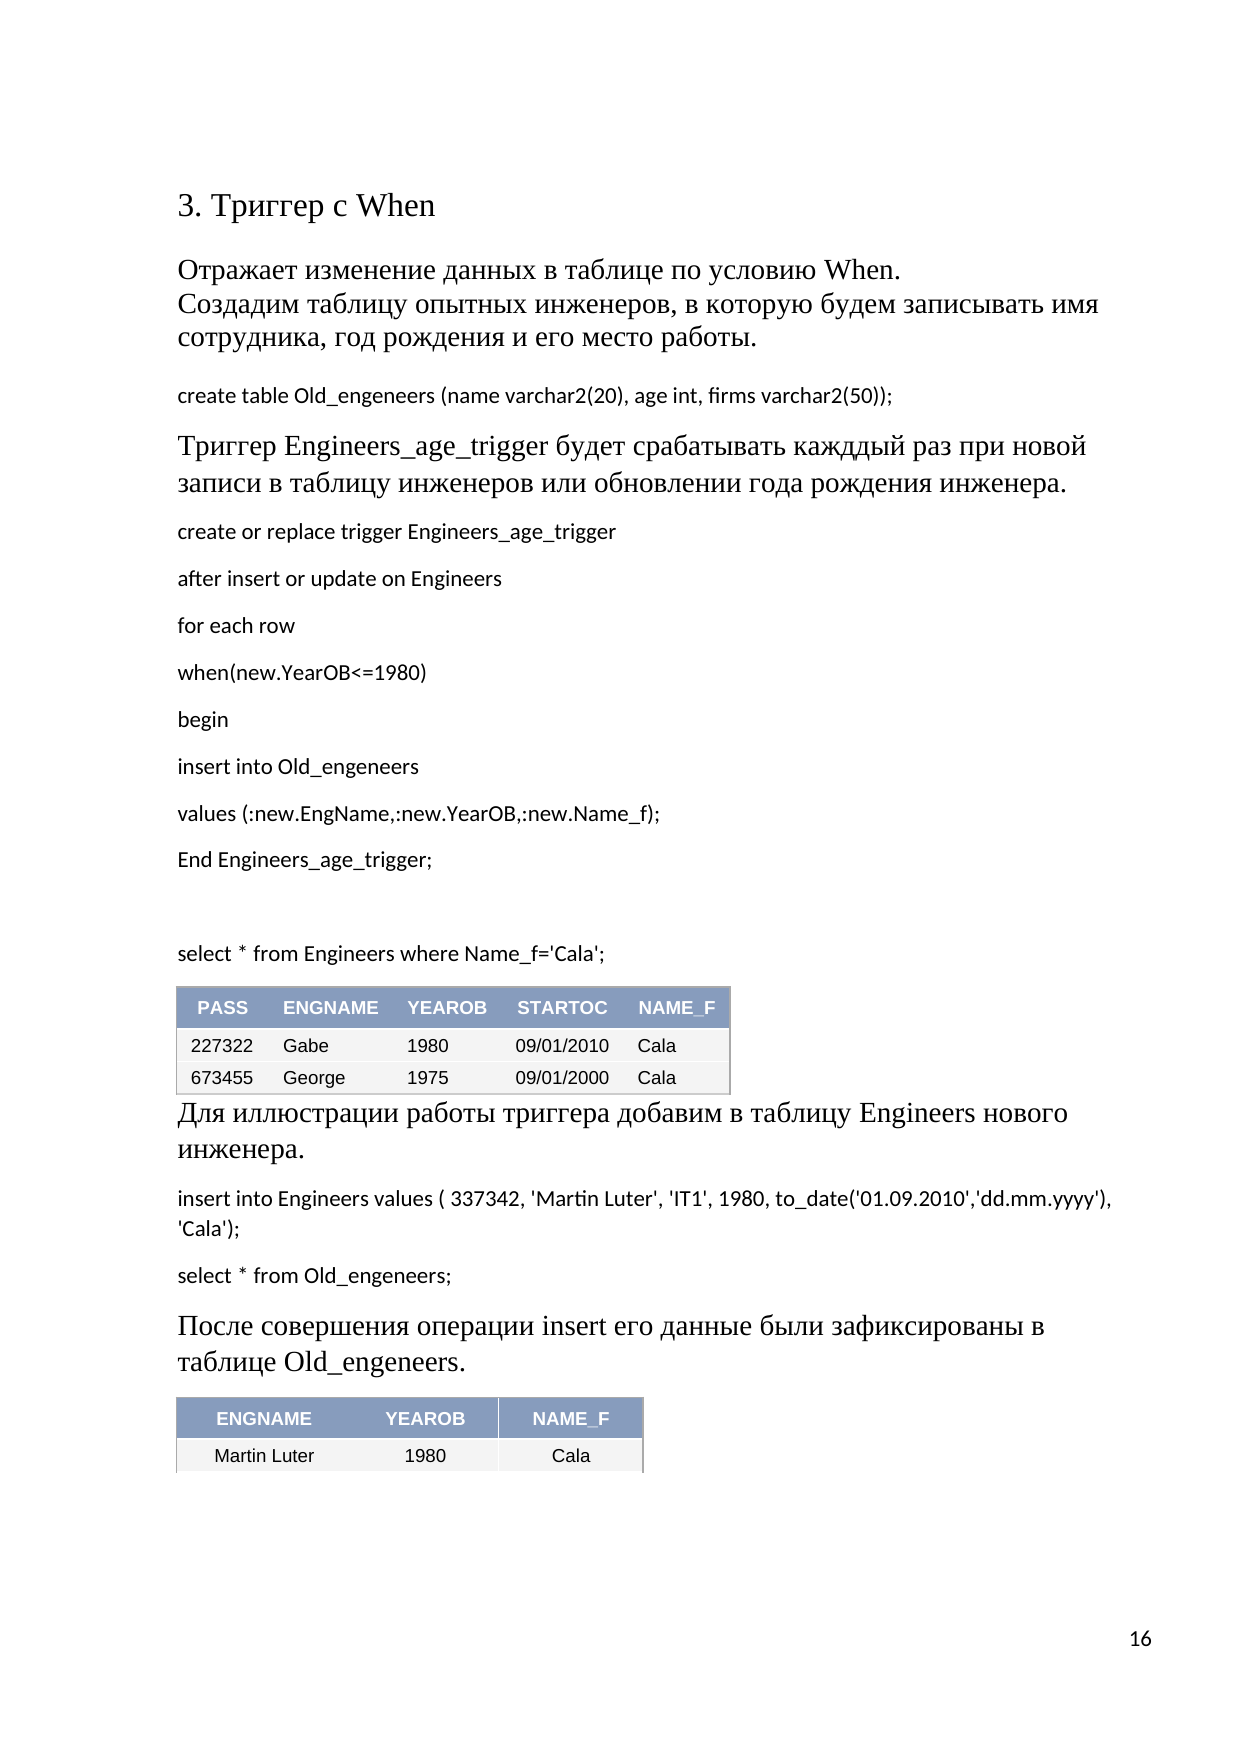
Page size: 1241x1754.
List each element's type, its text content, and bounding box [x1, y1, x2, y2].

table_cell George [269, 1062, 393, 1093]
text create table Old_engeneers (name varchar2(20), age int, firms varchar2(50)); [177, 382, 1152, 410]
table_cell 09/01/2010 [501, 1030, 623, 1061]
table_cell 09/01/2000 [501, 1062, 623, 1093]
table_cell 1980 [393, 1030, 501, 1061]
text values (:new.EngName,:new.YearOB,:new.Name_f); [177, 799, 1152, 827]
table_cell 1980 [352, 1440, 498, 1471]
table_header ENGNAME [269, 988, 393, 1028]
table_header NAME_F [623, 988, 729, 1028]
text after insert or update on Engineers [177, 564, 1152, 592]
text select * from Old_engeneers; [177, 1261, 1152, 1289]
text insert into Old_engeneers [177, 752, 1152, 780]
table_cell 227322 [177, 1030, 269, 1061]
text 3. Триггер с When [177, 185, 1152, 223]
table_cell Gabe [269, 1030, 393, 1061]
table_cell 673455 [177, 1062, 269, 1093]
text Отражает изменение данных в таблице по условию When. [177, 252, 1152, 286]
table_header ENGNAME [177, 1398, 352, 1438]
text for each row [177, 611, 1152, 639]
table_header PASS [177, 988, 269, 1028]
text begin [177, 705, 1152, 733]
table_header STARTOC [501, 988, 623, 1028]
table_header NAME_F [499, 1398, 642, 1438]
text End Engineers_age_trigger; [177, 846, 1152, 874]
text Для иллюстрации работы триггера добавим в таблицу Engineers нового инженера. [177, 1095, 1152, 1164]
text select * from Engineers where Name_f='Cala'; [177, 939, 1152, 967]
text insert into Engineers values ( 337342, 'Martin Luter', 'IT1', 1980, to_date('01.09.2010','dd.mm.yyyy'), 'Cala'); [177, 1184, 1152, 1242]
table_cell Martin Luter [177, 1440, 352, 1471]
table_header YEAROB [393, 988, 501, 1028]
text После совершения операции insert его данные были зафиксированы в таблице Old_engeneers. [177, 1308, 1152, 1377]
table_cell Cala [623, 1062, 729, 1093]
text Триггер Engineers_age_trigger будет срабатывать кажддый раз при новой записи в таблицу инженеров или обновлении года рождения инженера. [177, 428, 1152, 498]
text when(new.YearOB<=1980) [177, 658, 1152, 686]
text Создадим таблицу опытных инженеров, в которую будем записывать имя сотрудника, год рождения и его место работы. [177, 286, 1152, 353]
text create or replace trigger Engineers_age_trigger [177, 517, 1152, 546]
table_cell 1975 [393, 1062, 501, 1093]
table_header YEAROB [352, 1398, 498, 1438]
table_cell Cala [499, 1440, 642, 1471]
table_cell Cala [623, 1030, 729, 1061]
